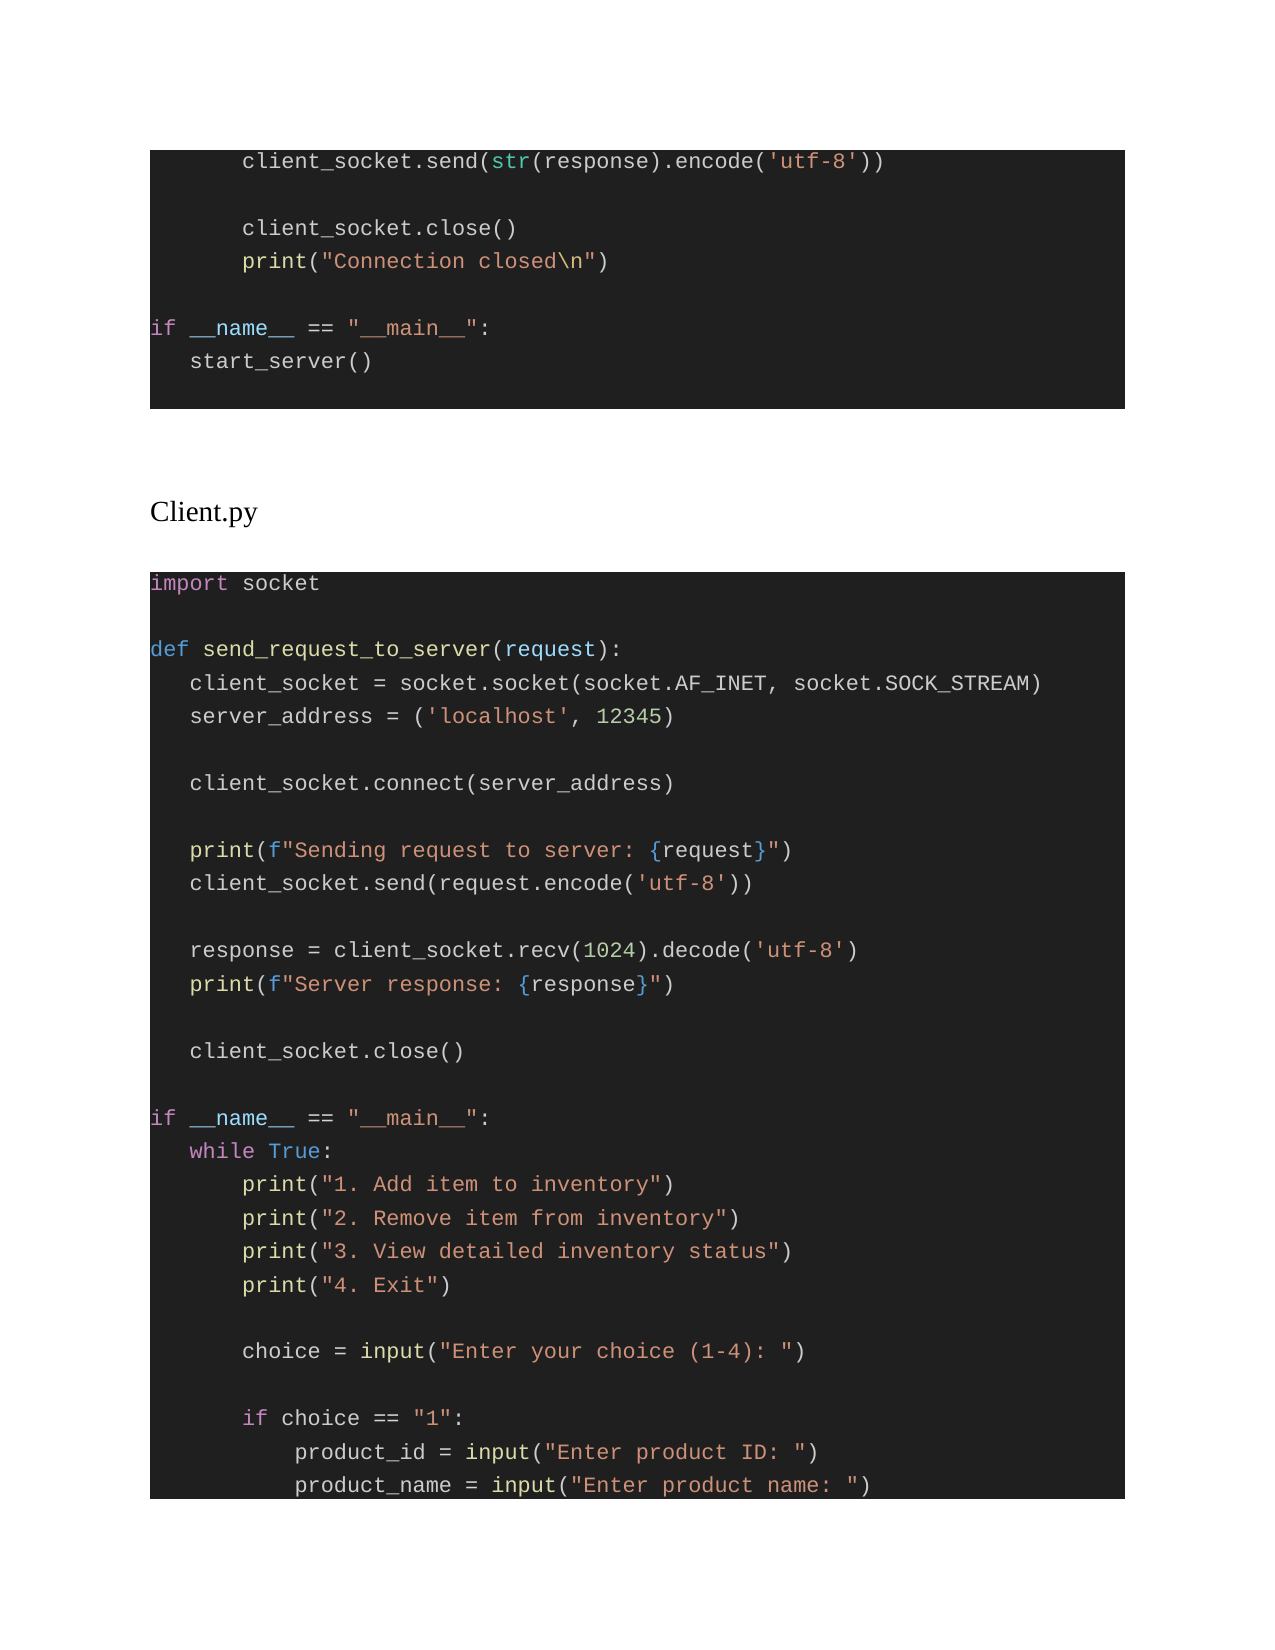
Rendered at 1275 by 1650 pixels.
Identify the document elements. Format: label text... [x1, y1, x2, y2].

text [150, 1441, 1125, 1466]
text start_server() [150, 351, 1125, 375]
text print("3. View detailed inventory status") [150, 1240, 1125, 1265]
text print("4. Exit") [150, 1274, 1125, 1299]
text print(f"Server response: {response}") [150, 973, 1125, 998]
text print(f"Sending request to server: {request}") [150, 839, 1125, 864]
text import socket [150, 572, 1125, 596]
text print("1. Add item to inventory") [150, 1173, 1125, 1198]
text response = client_socket.recv(1024).decode('utf-8') [150, 939, 1125, 964]
text client_socket.close() [150, 217, 1125, 242]
text server_address = ('localhost', 12345) [150, 705, 1125, 730]
text print("Connection closed\n") [150, 250, 1125, 275]
text client_socket = socket.socket(socket.AF_INET, socket.SOCK_STREAM) [150, 672, 1125, 697]
text client_socket.send(str(response).encode('utf-8')) [150, 150, 1125, 175]
text Client.py [150, 494, 1125, 528]
text def send_request_to_server(request): [150, 638, 1125, 663]
text choice = input("Enter your choice (1-4): ") [150, 1341, 1125, 1366]
text if __name__ == "__main__": [150, 1107, 1125, 1131]
text client_socket.connect(server_address) [150, 772, 1125, 797]
text client_socket.send(request.encode('utf-8')) [150, 873, 1125, 897]
text print("2. Remove item from inventory") [150, 1207, 1125, 1232]
text product_name = input("Enter product name: ") [150, 1474, 1125, 1499]
text if __name__ == "__main__": [150, 317, 1125, 342]
text while True: [150, 1140, 1125, 1165]
text client_socket.close() [150, 1040, 1125, 1064]
text if choice == "1": [150, 1408, 1125, 1432]
